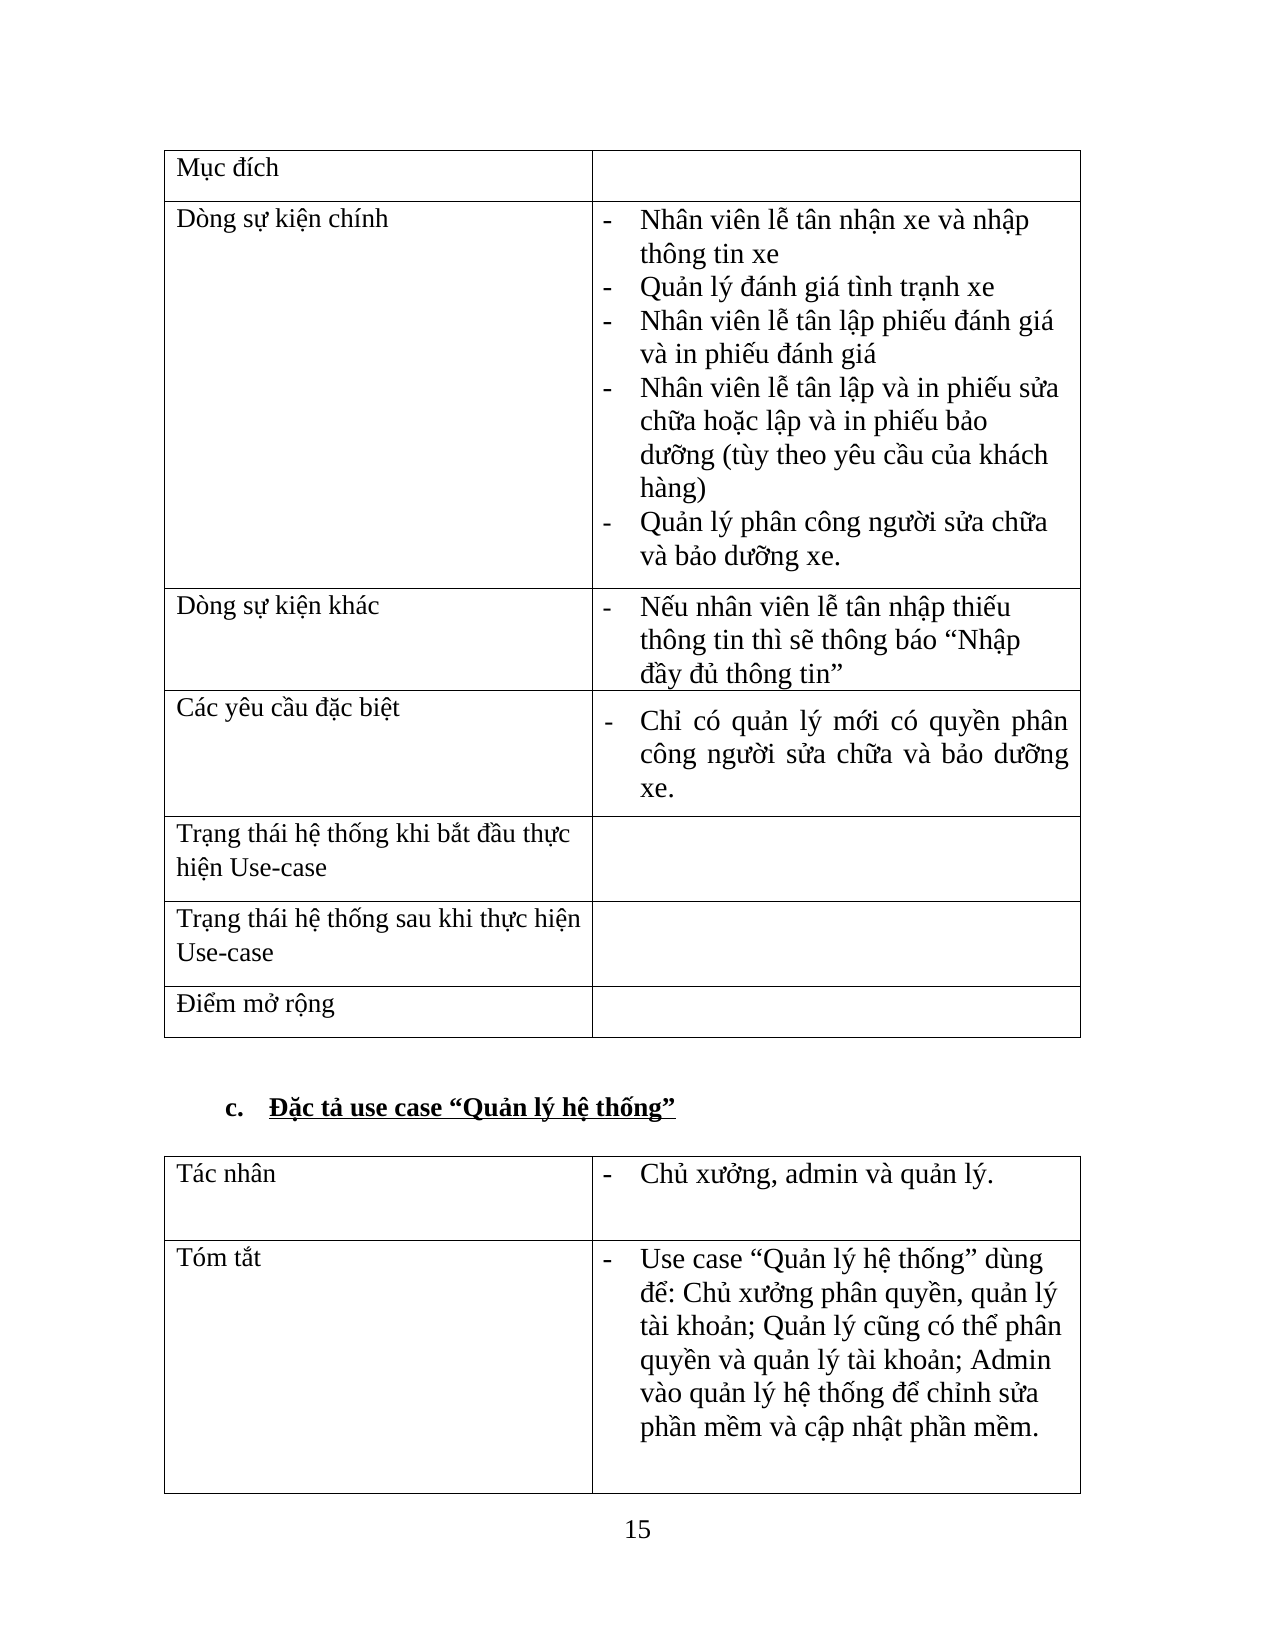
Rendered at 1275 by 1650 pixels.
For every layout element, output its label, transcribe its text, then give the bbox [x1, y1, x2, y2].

table_cell Trạng thái hệ thống sau khi thực hiện Use-case [165, 902, 592, 986]
table_cell [593, 987, 1080, 1037]
table_header Tác nhân [165, 1157, 592, 1240]
table_cell [593, 151, 1080, 201]
table_cell Nhân viên lễ tân nhận xe và nhập thông tin xe Quản lý đánh giá tình trạnh xe Nhân viên lễ tân lập phiếu đánh giá và in phiếu đánh giá Nhân viên lễ tân lập và in phiếu sửa chữa hoặc lập và in phiếu bảo dưỡng (tùy theo yêu cầu của khách hàng) Quản lý phân công người sửa chữa và bảo dưỡng xe. [593, 202, 1080, 588]
table_cell Dòng sự kiện khác [165, 589, 592, 689]
table_cell [593, 817, 1080, 901]
table_header Chủ xưởng, admin và quản lý. [593, 1157, 1080, 1240]
table_cell Use case “Quản lý hệ thống” dùng để: Chủ xưởng phân quyền, quản lý tài khoản; Quản lý cũng có thể phân quyền và quản lý tài khoản; Admin vào quản lý hệ thống để chỉnh sửa phần mềm và cập nhật phần mềm. [593, 1241, 1080, 1493]
table_cell Trạng thái hệ thống khi bắt đầu thực hiện Use-case [165, 817, 592, 901]
table_cell Các yêu cầu đặc biệt [165, 691, 592, 816]
list Đặc tả use case “Quản lý hệ thống” [225, 1091, 1125, 1122]
table_cell Tóm tắt [165, 1241, 592, 1493]
table_cell Nếu nhân viên lễ tân nhập thiếu thông tin thì sẽ thông báo “Nhập đầy đủ thông tin” [593, 589, 1080, 689]
table_cell Điểm mở rộng [165, 987, 592, 1037]
table_cell Dòng sự kiện chính [165, 202, 592, 588]
table_cell Mục đích [165, 151, 592, 201]
table_cell [593, 902, 1080, 986]
table_cell Chỉ có quản lý mới có quyền phân công người sửa chữa và bảo dưỡng xe. [593, 691, 1080, 816]
